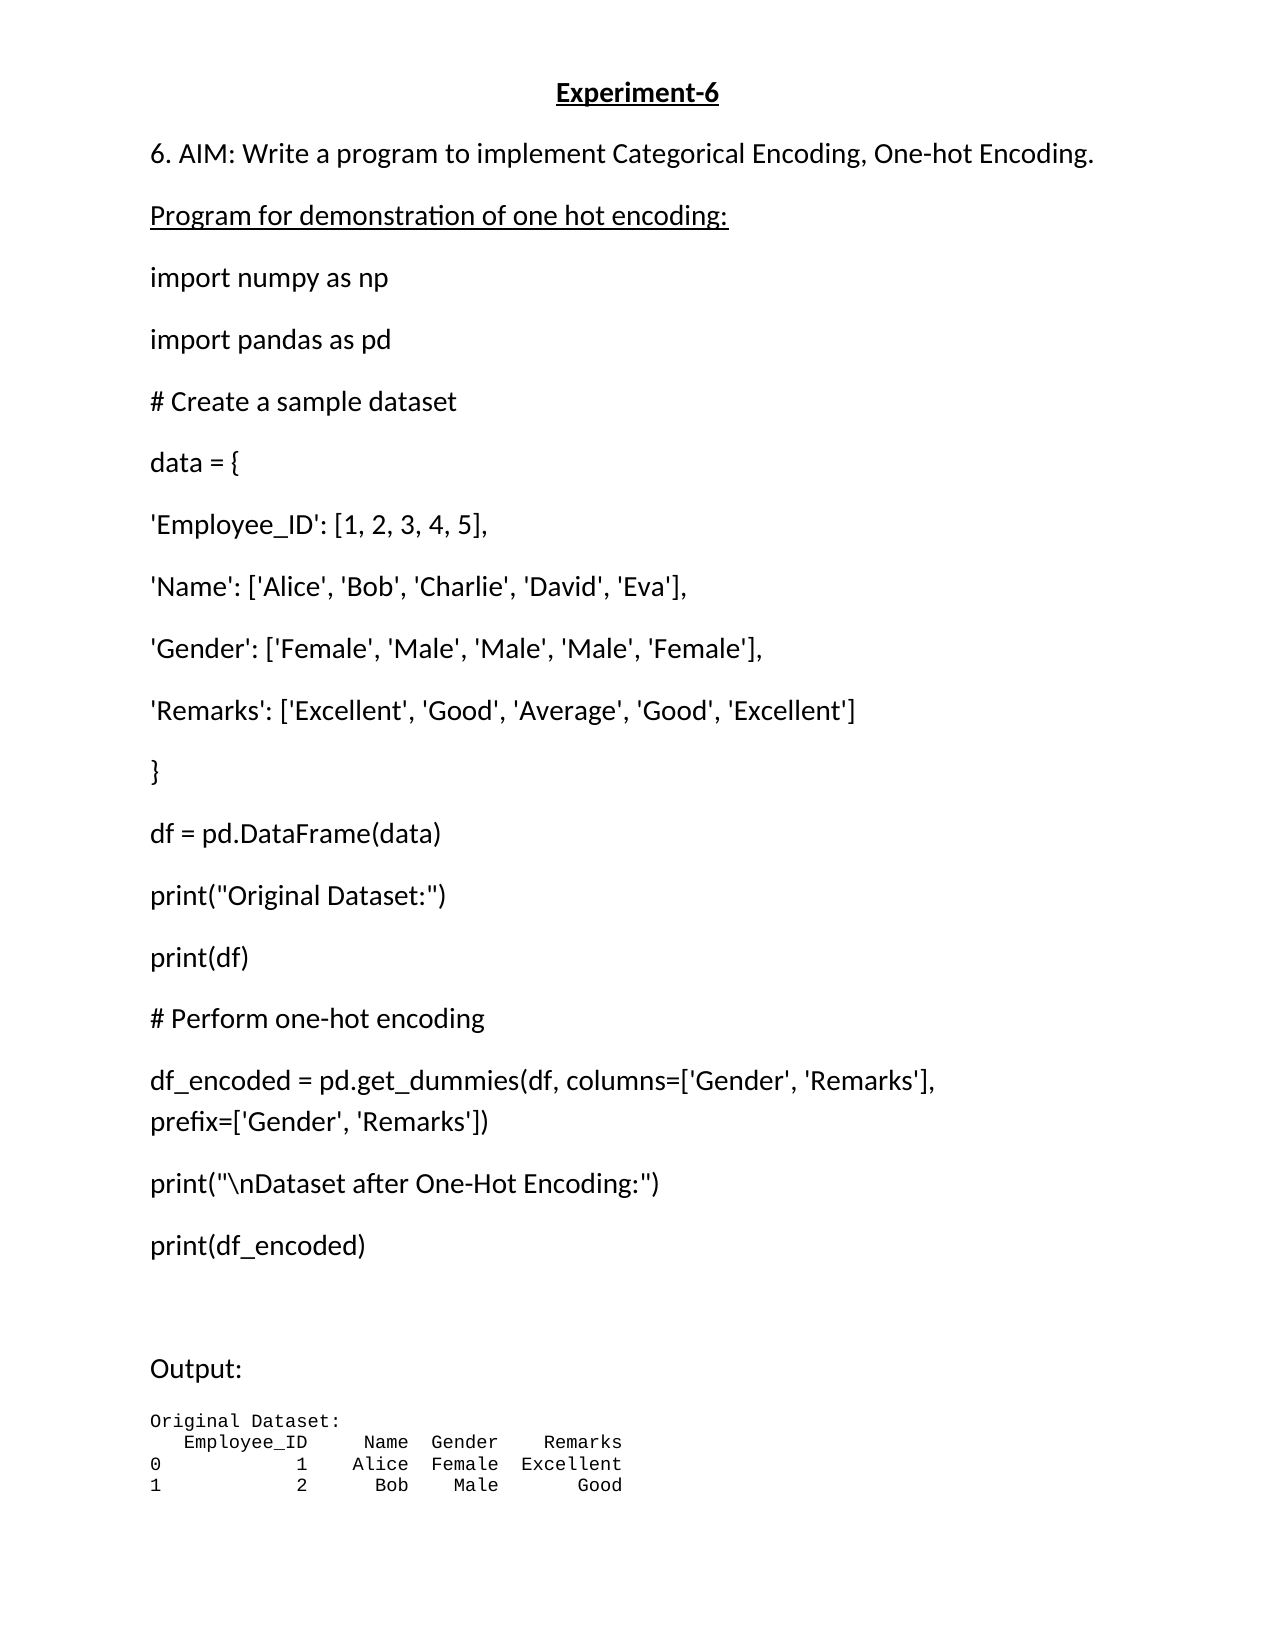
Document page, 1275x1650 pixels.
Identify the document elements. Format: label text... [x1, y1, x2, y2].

text print("Original Dataset:") [150, 877, 1125, 912]
text } [150, 753, 1125, 789]
text Output: [150, 1350, 1125, 1386]
text data = { [150, 444, 1125, 480]
text print(df_encoded) [150, 1227, 1125, 1262]
text # Create a sample dataset [150, 383, 1125, 418]
text 1 2 Bob Male Good [150, 1476, 1125, 1497]
text Original Dataset: [150, 1412, 1125, 1433]
text import numpy as np [150, 259, 1125, 295]
text 6. AIM: Write a program to implement Categorical Encoding, One-hot Encoding. [150, 136, 1125, 171]
text df = pd.DataFrame(data) [150, 815, 1125, 851]
text 'Gender': ['Female', 'Male', 'Male', 'Male', 'Female'], [150, 630, 1125, 665]
text 'Employee_ID': [1, 2, 3, 4, 5], [150, 506, 1125, 542]
text 'Name': ['Alice', 'Bob', 'Charlie', 'David', 'Eva'], [150, 568, 1125, 604]
text df_encoded = pd.get_dummies(df, columns=['Gender', 'Remarks'], prefix=['Gender', 'Remarks']) [150, 1062, 1125, 1139]
text Experiment-6 [150, 74, 1125, 109]
text 'Remarks': ['Excellent', 'Good', 'Average', 'Good', 'Excellent'] [150, 692, 1125, 727]
text # Perform one-hot encoding [150, 1000, 1125, 1036]
text print("\nDataset after One-Hot Encoding:") [150, 1165, 1125, 1201]
text Program for demonstration of one hot encoding: [150, 197, 1125, 233]
text print(df) [150, 939, 1125, 974]
text 0 1 Alice Female Excellent [150, 1454, 1125, 1476]
text Employee_ID Name Gender Remarks [150, 1433, 1125, 1454]
text import pandas as pd [150, 321, 1125, 357]
